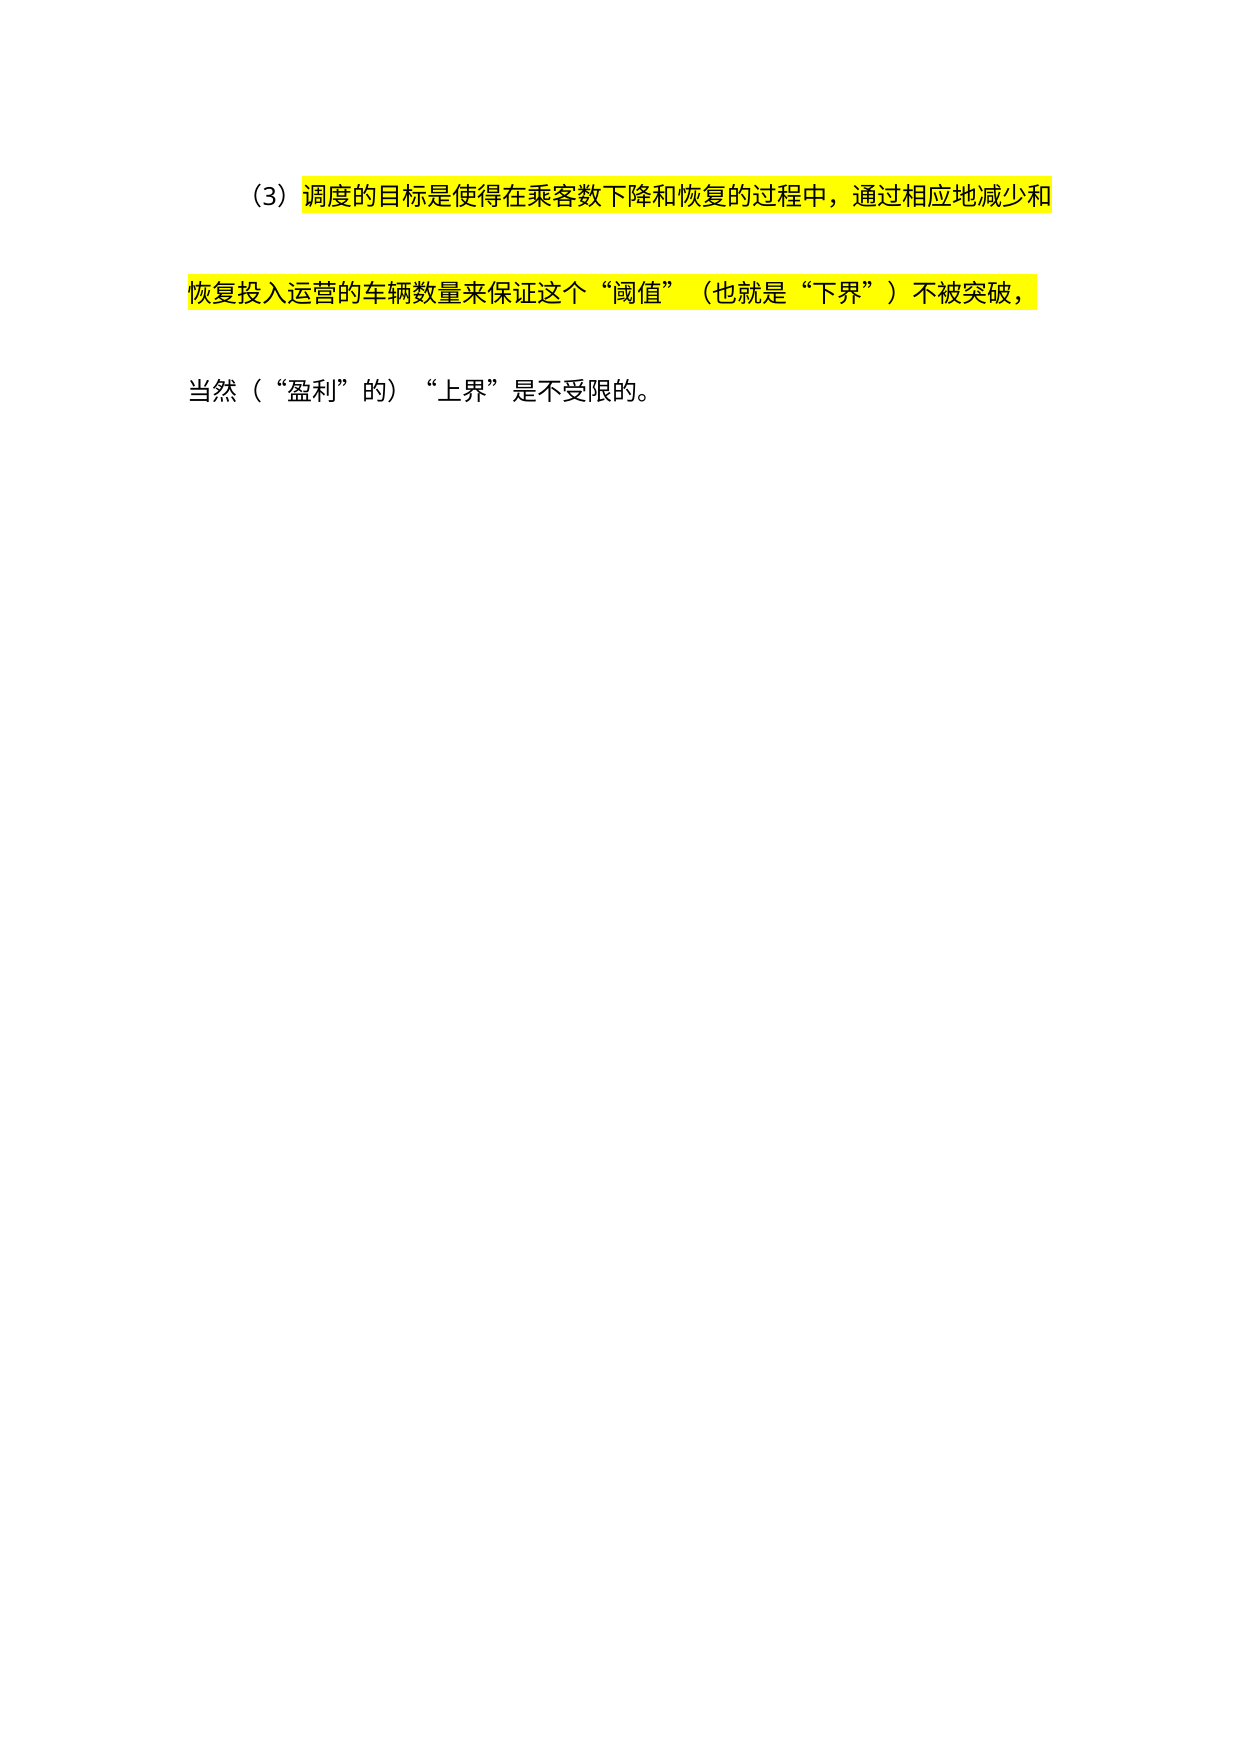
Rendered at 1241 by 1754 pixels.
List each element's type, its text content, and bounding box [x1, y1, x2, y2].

text （3）调度的目标是使得在乘客数下降和恢复的过程中，通过相应地减少和恢复投入运营的车辆数量来保证这个“阈值”（也就是“下界”）不被突破，当然（“盈利”的）“上界”是不受限的。 [187, 162, 1053, 422]
